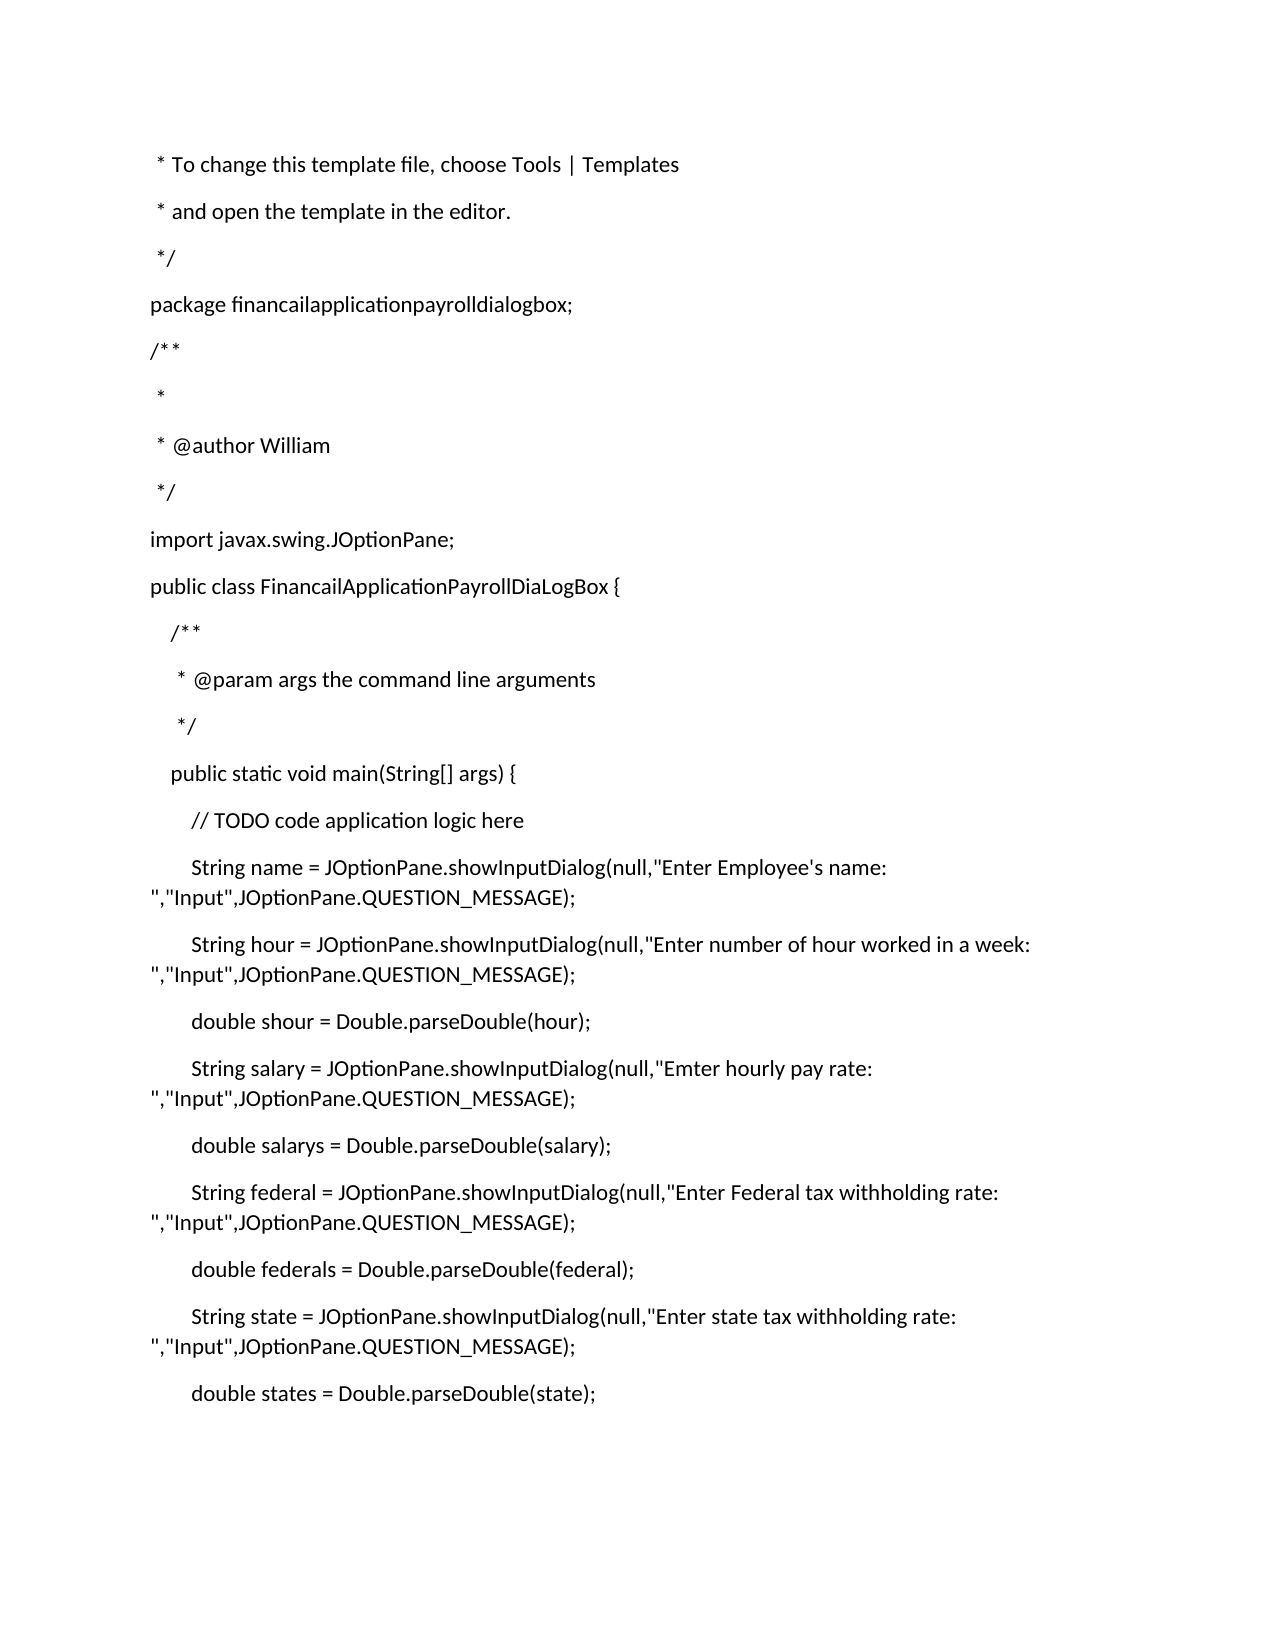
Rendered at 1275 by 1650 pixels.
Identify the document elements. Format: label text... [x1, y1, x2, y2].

text // TODO code application logic here [150, 806, 1125, 834]
text * @author William [150, 431, 1125, 459]
text /** [150, 619, 1125, 647]
text String salary = JOptionPane.showInputDialog(null,"Emter hourly pay rate: ","Input",JOptionPane.QUESTION_MESSAGE); [150, 1054, 1125, 1112]
text String hour = JOptionPane.showInputDialog(null,"Enter number of hour worked in a week: ","Input",JOptionPane.QUESTION_MESSAGE); [150, 930, 1125, 988]
text public static void main(String[] args) { [150, 759, 1125, 787]
text double salarys = Double.parseDouble(salary); [150, 1131, 1125, 1159]
text double shour = Double.parseDouble(hour); [150, 1007, 1125, 1035]
text * @param args the command line arguments [150, 666, 1125, 694]
text * and open the template in the editor. [150, 197, 1125, 225]
text import javax.swing.JOptionPane; [150, 525, 1125, 553]
text String state = JOptionPane.showInputDialog(null,"Enter state tax withholding rate: ","Input",JOptionPane.QUESTION_MESSAGE); [150, 1302, 1125, 1360]
text double states = Double.parseDouble(state); [150, 1379, 1125, 1407]
text String name = JOptionPane.showInputDialog(null,"Enter Employee's name: ","Input",JOptionPane.QUESTION_MESSAGE); [150, 853, 1125, 911]
text public class FinancailApplicationPayrollDiaLogBox { [150, 572, 1125, 600]
text package financailapplicationpayrolldialogbox; [150, 291, 1125, 319]
text double federals = Double.parseDouble(federal); [150, 1255, 1125, 1283]
text String federal = JOptionPane.showInputDialog(null,"Enter Federal tax withholding rate: ","Input",JOptionPane.QUESTION_MESSAGE); [150, 1178, 1125, 1236]
text * [150, 384, 1125, 412]
text */ [150, 478, 1125, 506]
text /** [150, 337, 1125, 366]
text * To change this template file, choose Tools | Templates [150, 150, 1125, 178]
text */ [150, 244, 1125, 272]
text */ [150, 712, 1125, 741]
